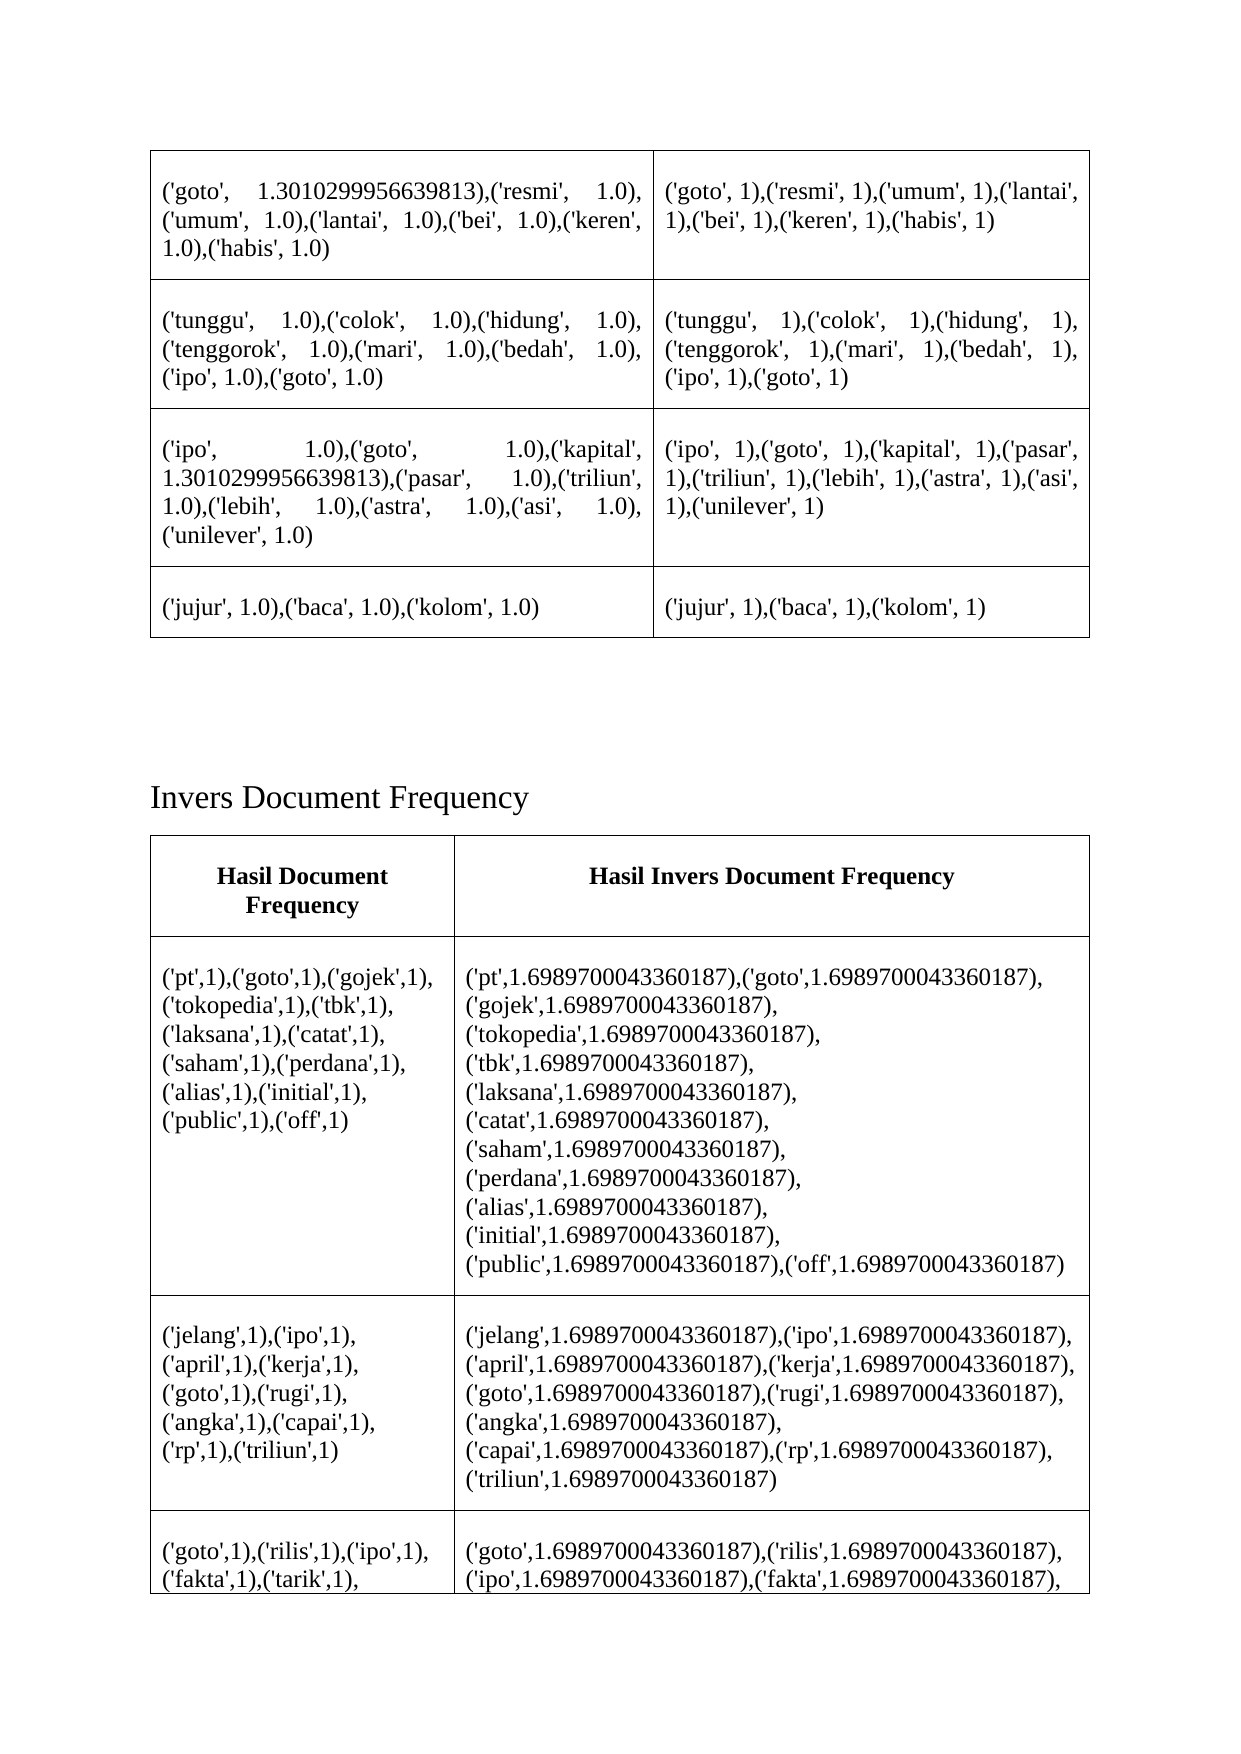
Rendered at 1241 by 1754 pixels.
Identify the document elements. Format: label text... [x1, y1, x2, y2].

table_header Hasil Document Frequency [151, 836, 454, 936]
table_cell ('jelang',1),('ipo',1),('april',1),('kerja',1),('goto',1),('rugi',1),('angka',1),('capai',1),('rp',1),('triliun',1) [151, 1296, 454, 1510]
text Invers Document Frequency [150, 777, 1090, 815]
table_cell ('jelang',1.6989700043360187),('ipo',1.6989700043360187),('april',1.6989700043360187),('kerja',1.6989700043360187),('goto',1.6989700043360187),('rugi',1.6989700043360187),('angka',1.6989700043360187),('capai',1.6989700043360187),('rp',1.6989700043360187),('triliun',1.6989700043360187) [455, 1296, 1089, 1510]
table_cell ('pt',1),('goto',1),('gojek',1),('tokopedia',1),('tbk',1),('laksana',1),('catat',1),('saham',1),('perdana',1),('alias',1),('initial',1),('public',1),('off',1) [151, 937, 454, 1294]
table_cell ('tunggu', 1),('colok', 1),('hidung', 1),('tenggorok', 1),('mari', 1),('bedah', 1),('ipo', 1),('goto', 1) [654, 280, 1089, 408]
table_cell ('goto', 1),('resmi', 1),('umum', 1),('lantai', 1),('bei', 1),('keren', 1),('habis', 1) [654, 151, 1089, 279]
table_cell ('jujur', 1),('baca', 1),('kolom', 1) [654, 567, 1089, 637]
table_cell ('pt',1.6989700043360187),('goto',1.6989700043360187),('gojek',1.6989700043360187),('tokopedia',1.6989700043360187),('tbk',1.6989700043360187),('laksana',1.6989700043360187),('catat',1.6989700043360187),('saham',1.6989700043360187),('perdana',1.6989700043360187),('alias',1.6989700043360187),('initial',1.6989700043360187),('public',1.6989700043360187),('off',1.6989700043360187) [455, 937, 1089, 1294]
table_cell ('jujur', 1.0),('baca', 1.0),('kolom', 1.0) [151, 567, 653, 637]
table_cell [151, 1511, 454, 1593]
table_cell ('tunggu', 1.0),('colok', 1.0),('hidung', 1.0),('tenggorok', 1.0),('mari', 1.0),('bedah', 1.0),('ipo', 1.0),('goto', 1.0) [151, 280, 653, 408]
table_header Hasil Invers Document Frequency [455, 836, 1089, 936]
table_cell ('goto', 1.3010299956639813),('resmi', 1.0),('umum', 1.0),('lantai', 1.0),('bei', 1.0),('keren', 1.0),('habis', 1.0) [151, 151, 653, 279]
table_cell ('ipo', 1.0),('goto', 1.0),('kapital', 1.3010299956639813),('pasar', 1.0),('triliun', 1.0),('lebih', 1.0),('astra', 1.0),('asi', 1.0),('unilever', 1.0) [151, 409, 653, 566]
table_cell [455, 1511, 1089, 1593]
table_cell ('ipo', 1),('goto', 1),('kapital', 1),('pasar', 1),('triliun', 1),('lebih', 1),('astra', 1),('asi', 1),('unilever', 1) [654, 409, 1089, 566]
